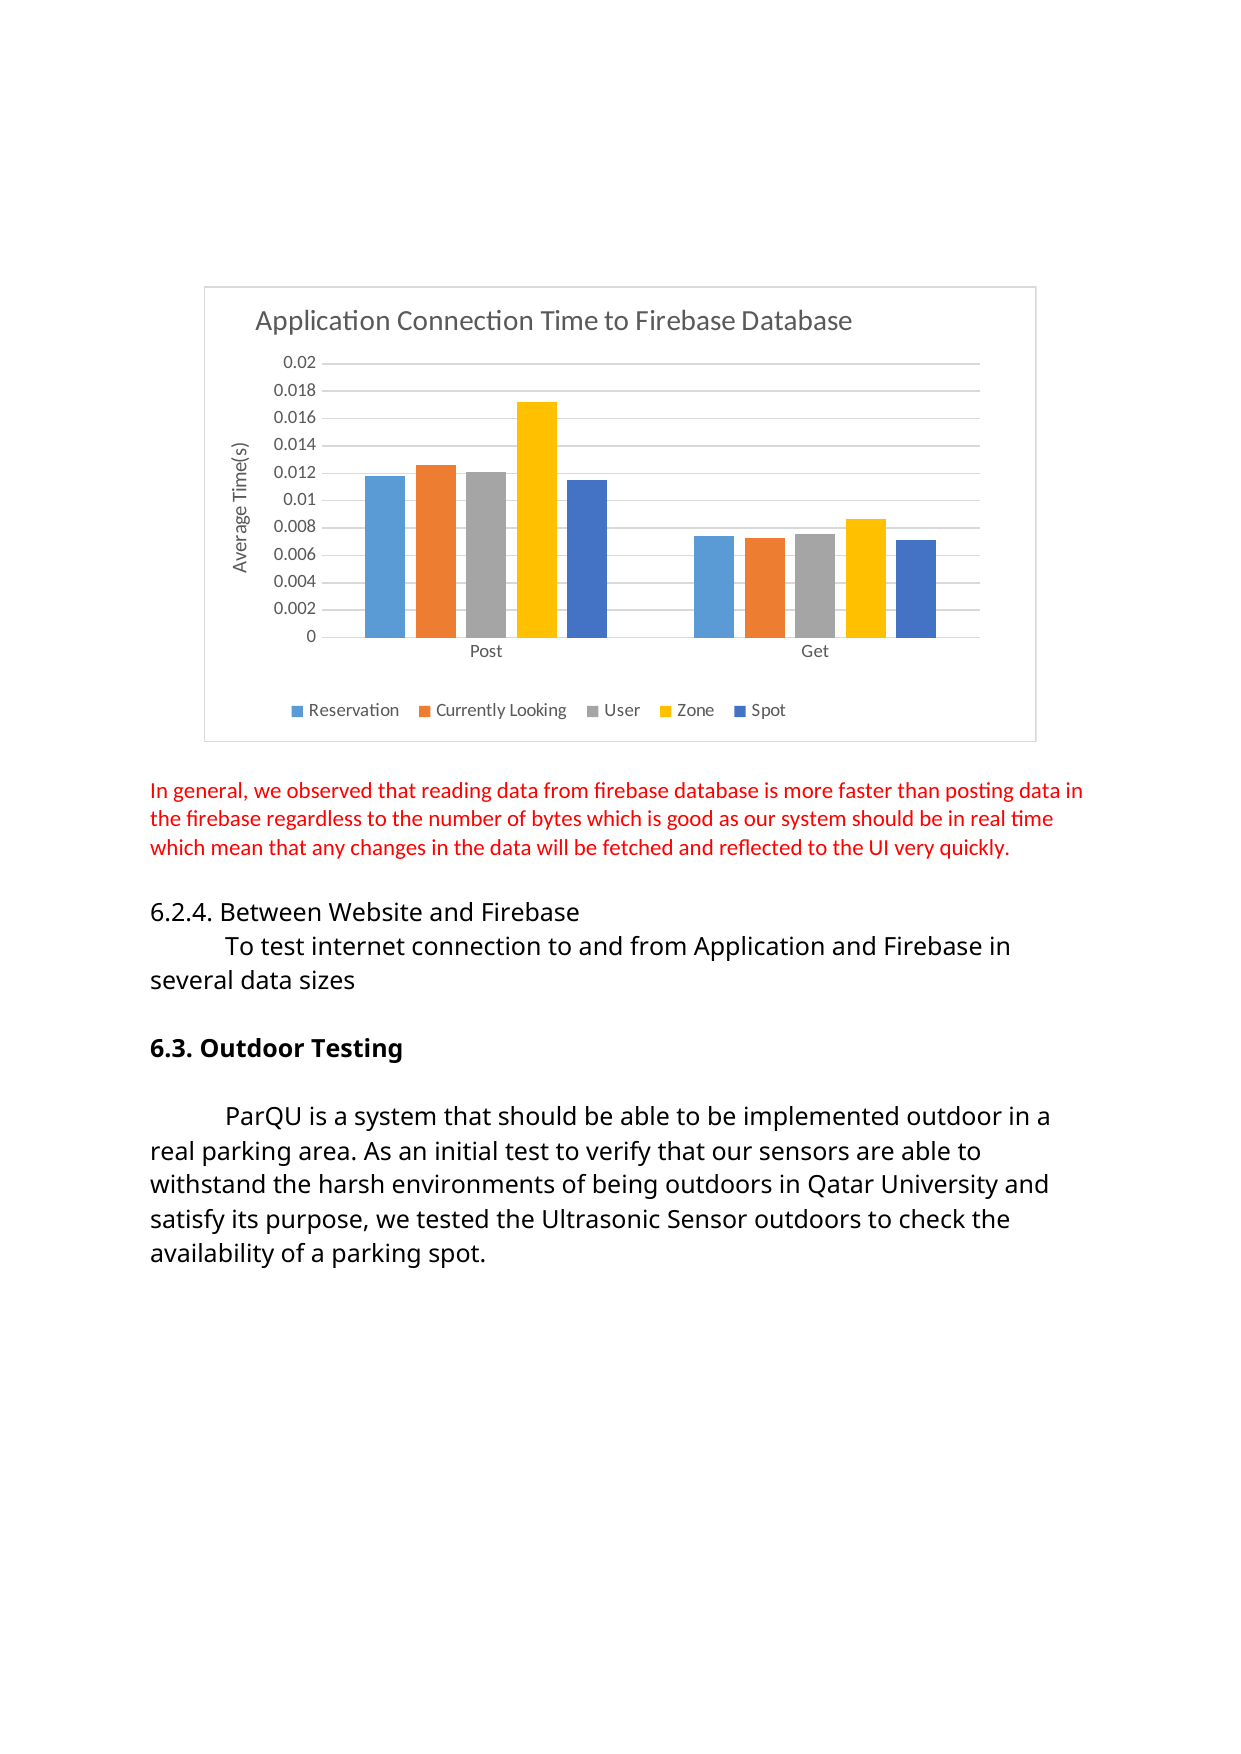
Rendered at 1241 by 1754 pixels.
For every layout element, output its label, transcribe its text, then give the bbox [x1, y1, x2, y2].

text 6.3. Outdoor Testing [150, 1031, 1090, 1065]
text To test internet connection to and from Application and Firebase in several data sizes [150, 929, 1090, 997]
text ParQU is a system that should be able to be implemented outdoor in a real parking area. As an initial test to verify that our sensors are able to withstand the harsh environments of being outdoors in Qatar University and satisfy its purpose, we tested the Ultrasonic Sensor outdoors to check the availability of a parking spot. [150, 1099, 1090, 1269]
text In general, we observed that reading data from firebase database is more faster than posting data in the firebase regardless to the number of bytes which is good as our system should be in real time which mean that any changes in the data will be fetched and reflected to the UI very quickly. [150, 777, 1090, 861]
text 6.2.4. Between Website and Firebase [150, 895, 1090, 929]
